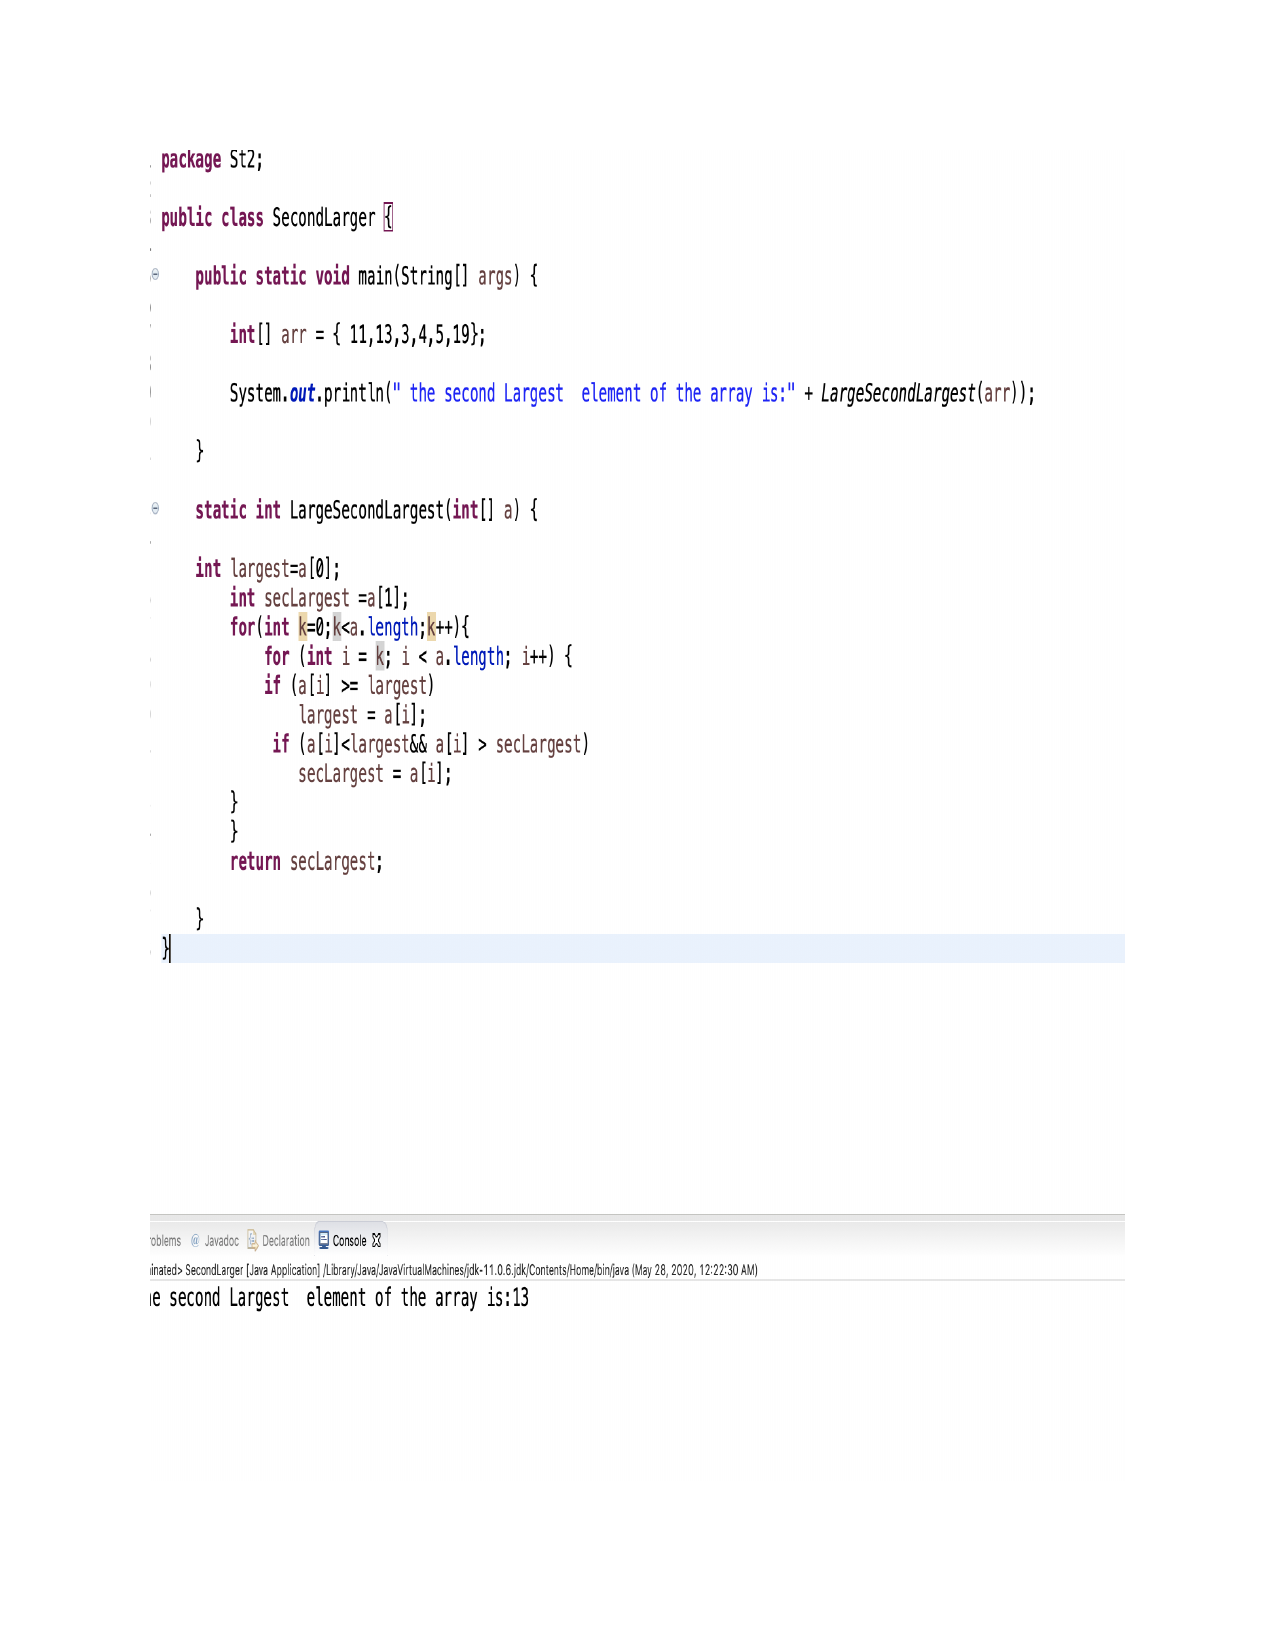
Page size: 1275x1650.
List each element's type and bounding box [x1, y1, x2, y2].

picture [150, 150, 1125, 1481]
